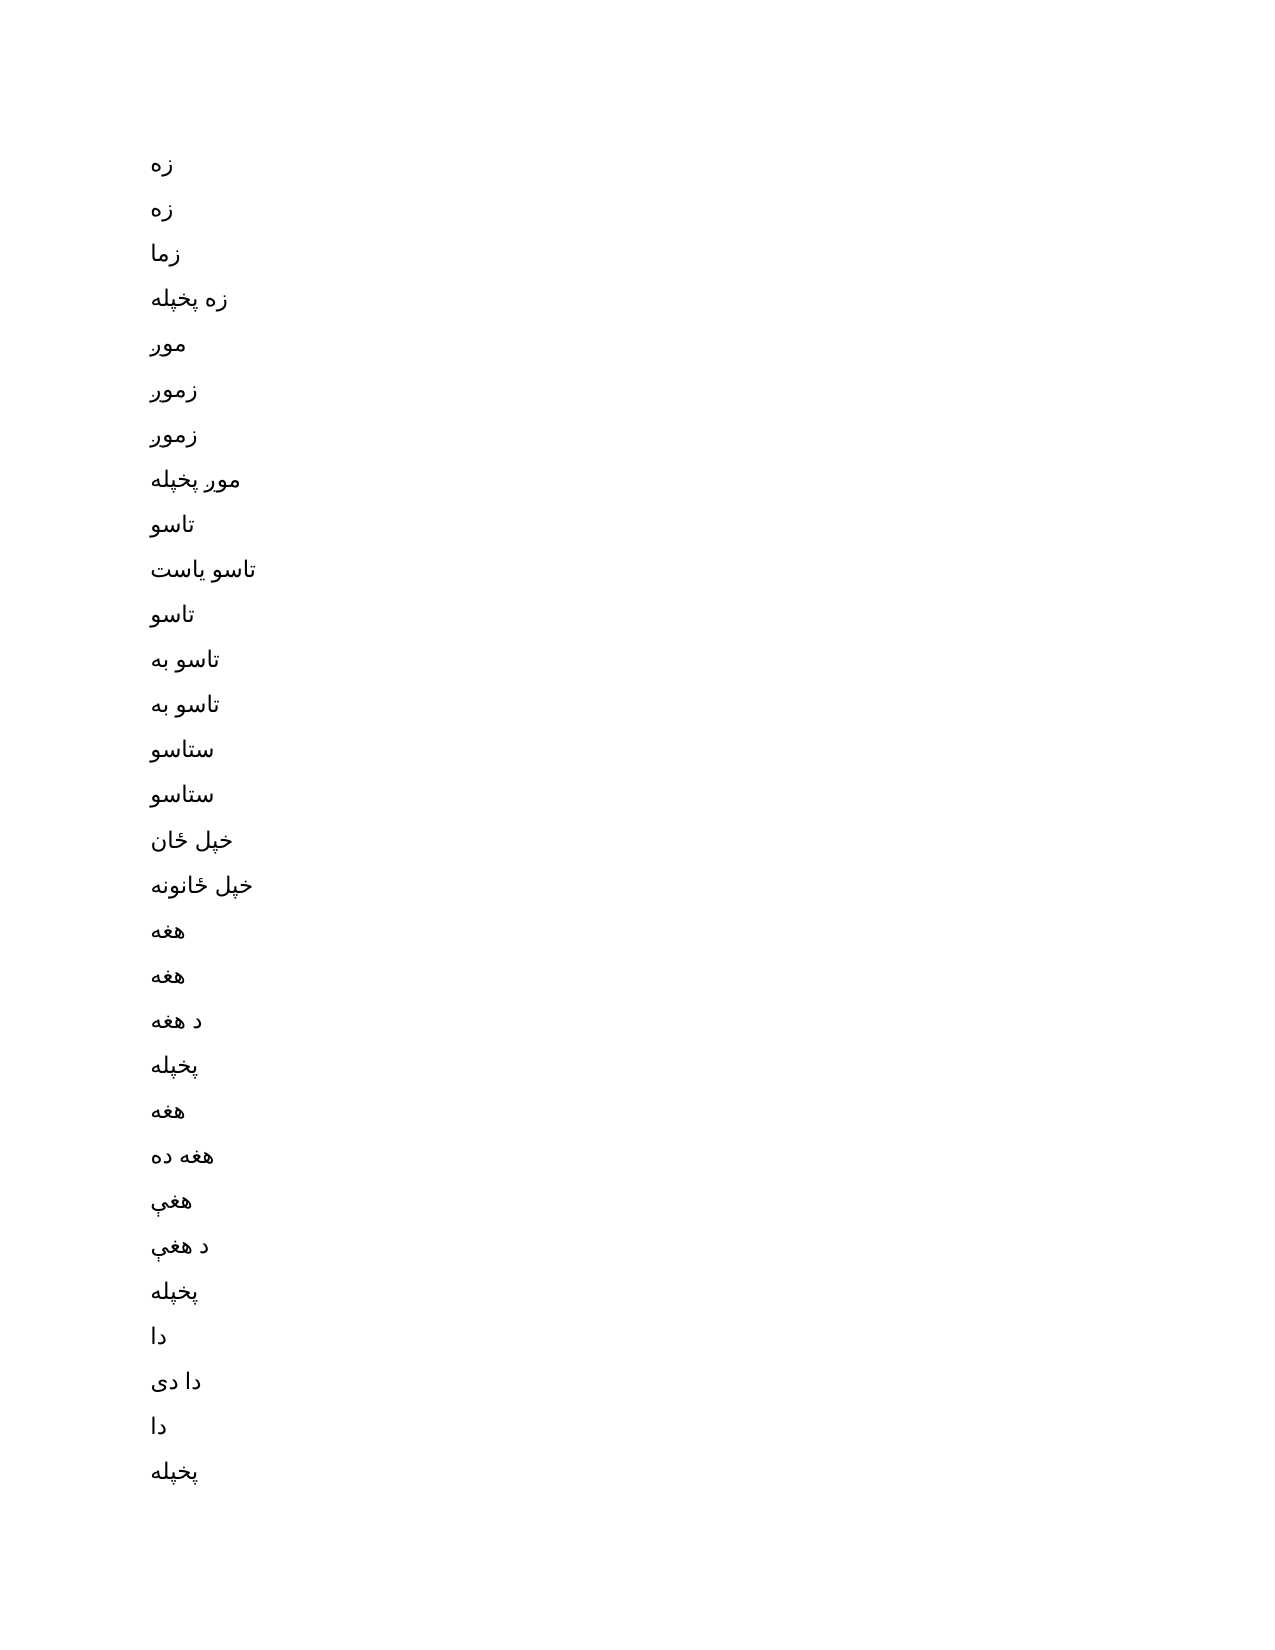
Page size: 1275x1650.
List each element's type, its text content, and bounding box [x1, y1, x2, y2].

text دا دی [150, 1368, 1125, 1394]
text تاسو به [150, 646, 1125, 672]
text زه پخپله [150, 285, 1125, 312]
text خپل ځان [150, 827, 1125, 853]
text پخپله [150, 1052, 1125, 1078]
text هغه ده [150, 1142, 1125, 1169]
text تاسو یاست [150, 556, 1125, 582]
text پخپله [150, 1278, 1125, 1304]
text زه [150, 150, 1125, 176]
text هغې [150, 1187, 1125, 1214]
text دا [150, 1323, 1125, 1349]
text زه [150, 195, 1125, 221]
text هغه [150, 917, 1125, 943]
text موږ پخپله [150, 466, 1125, 492]
text خپل ځانونه [150, 872, 1125, 898]
text زموږ [150, 376, 1125, 402]
text تاسو به [150, 691, 1125, 718]
text هغه [150, 962, 1125, 988]
text دا [150, 1413, 1125, 1439]
text هغه [150, 1097, 1125, 1123]
text زما [150, 240, 1125, 267]
text زموږ [150, 421, 1125, 447]
text ستاسو [150, 781, 1125, 808]
text تاسو [150, 601, 1125, 627]
text د هغه [150, 1007, 1125, 1033]
text پخپله [150, 1458, 1125, 1484]
text موږ [150, 330, 1125, 357]
text د هغې [150, 1232, 1125, 1259]
text ستاسو [150, 736, 1125, 763]
text تاسو [150, 511, 1125, 537]
